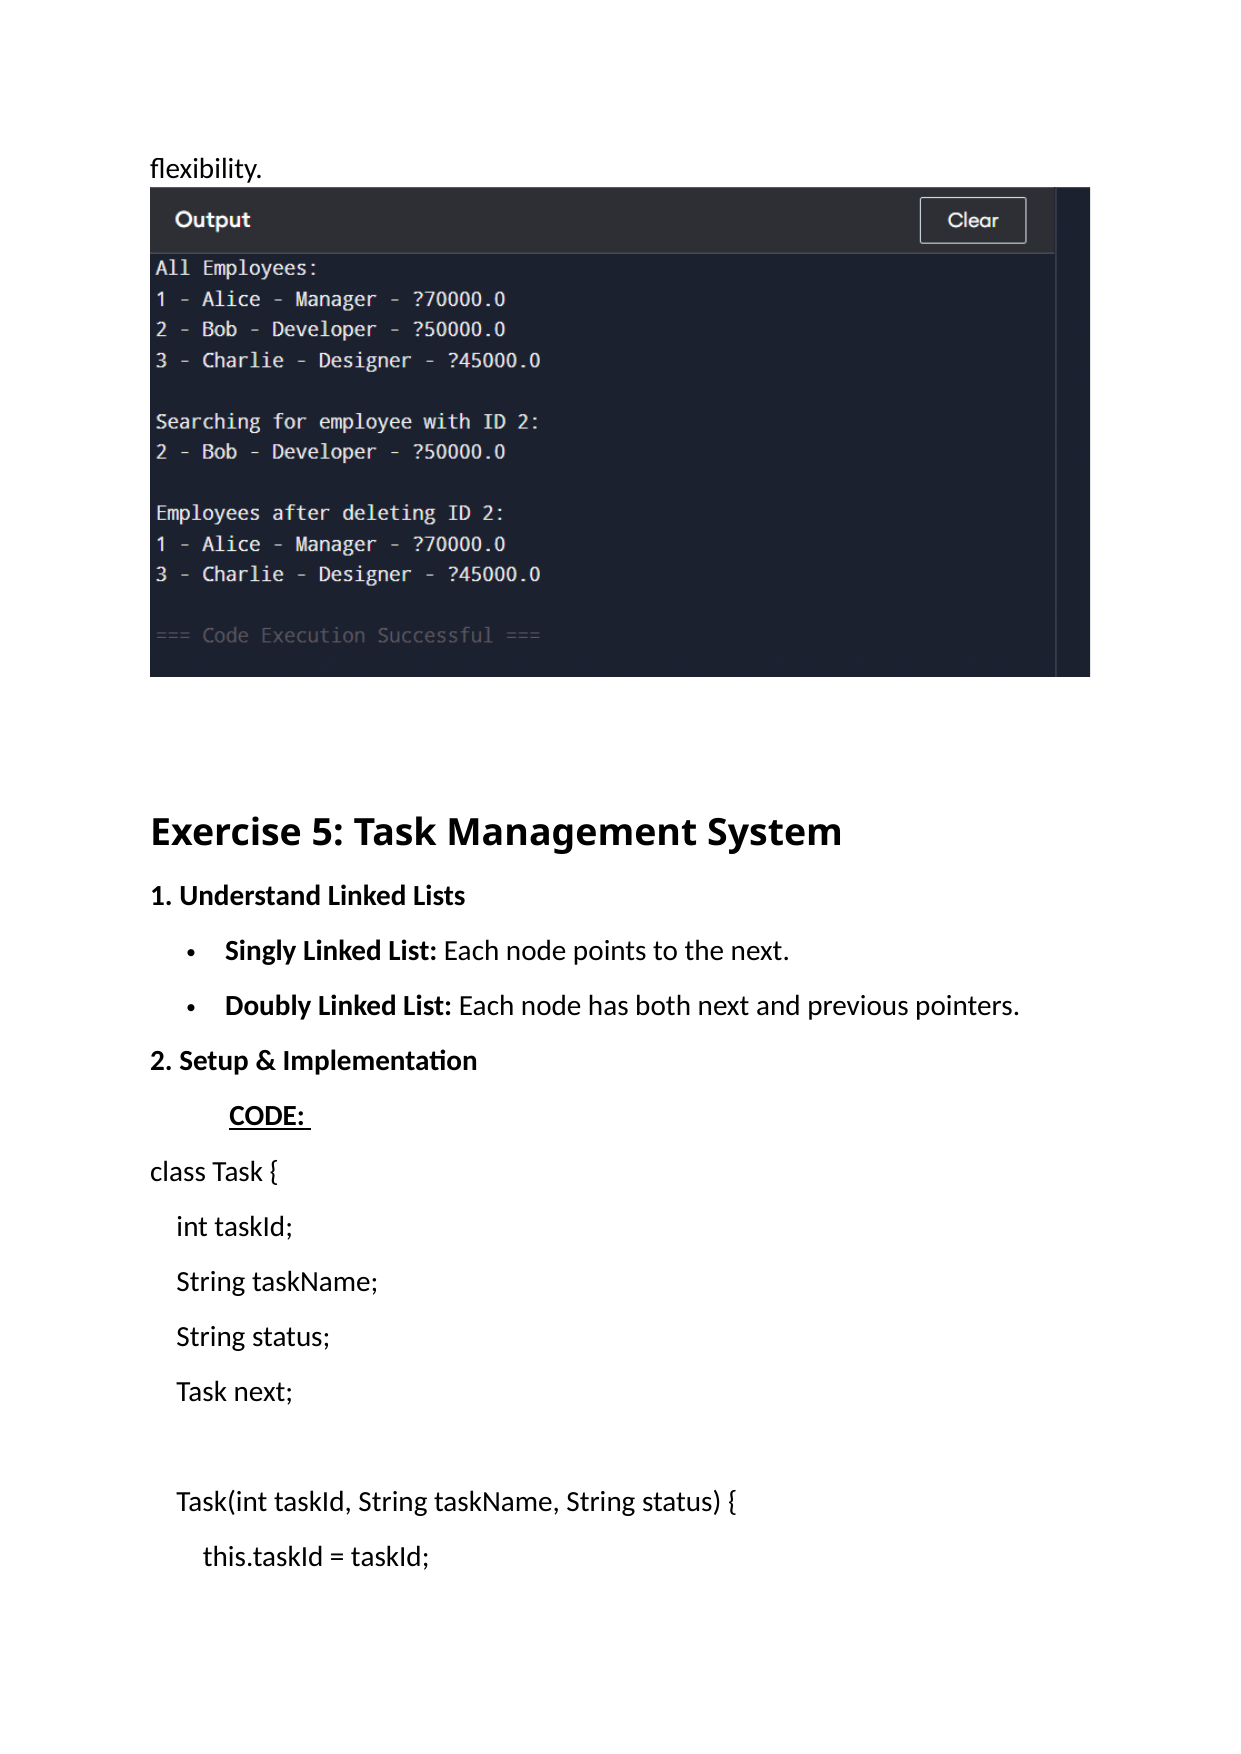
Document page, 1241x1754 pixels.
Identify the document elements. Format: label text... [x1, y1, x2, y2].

text 2. Setup & Implementation [150, 1042, 1090, 1078]
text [150, 150, 1090, 187]
text Task next; [150, 1373, 1090, 1409]
text class Task { [150, 1153, 1090, 1188]
text this.taskId = taskId; [150, 1538, 1090, 1574]
list Doubly Linked List: Each node has both next and previous pointers. [187, 987, 1090, 1023]
picture [150, 187, 1091, 677]
text CODE: [150, 1097, 1090, 1133]
list Singly Linked List: Each node points to the next. [187, 932, 1090, 968]
text String taskName; [150, 1263, 1090, 1298]
text String status; [150, 1318, 1090, 1353]
text int taskId; [150, 1208, 1090, 1243]
text Task(int taskId, String taskName, String status) { [150, 1483, 1090, 1519]
text Exercise 5: Task Management System [150, 805, 1090, 856]
text 1. Understand Linked Lists [150, 877, 1090, 913]
